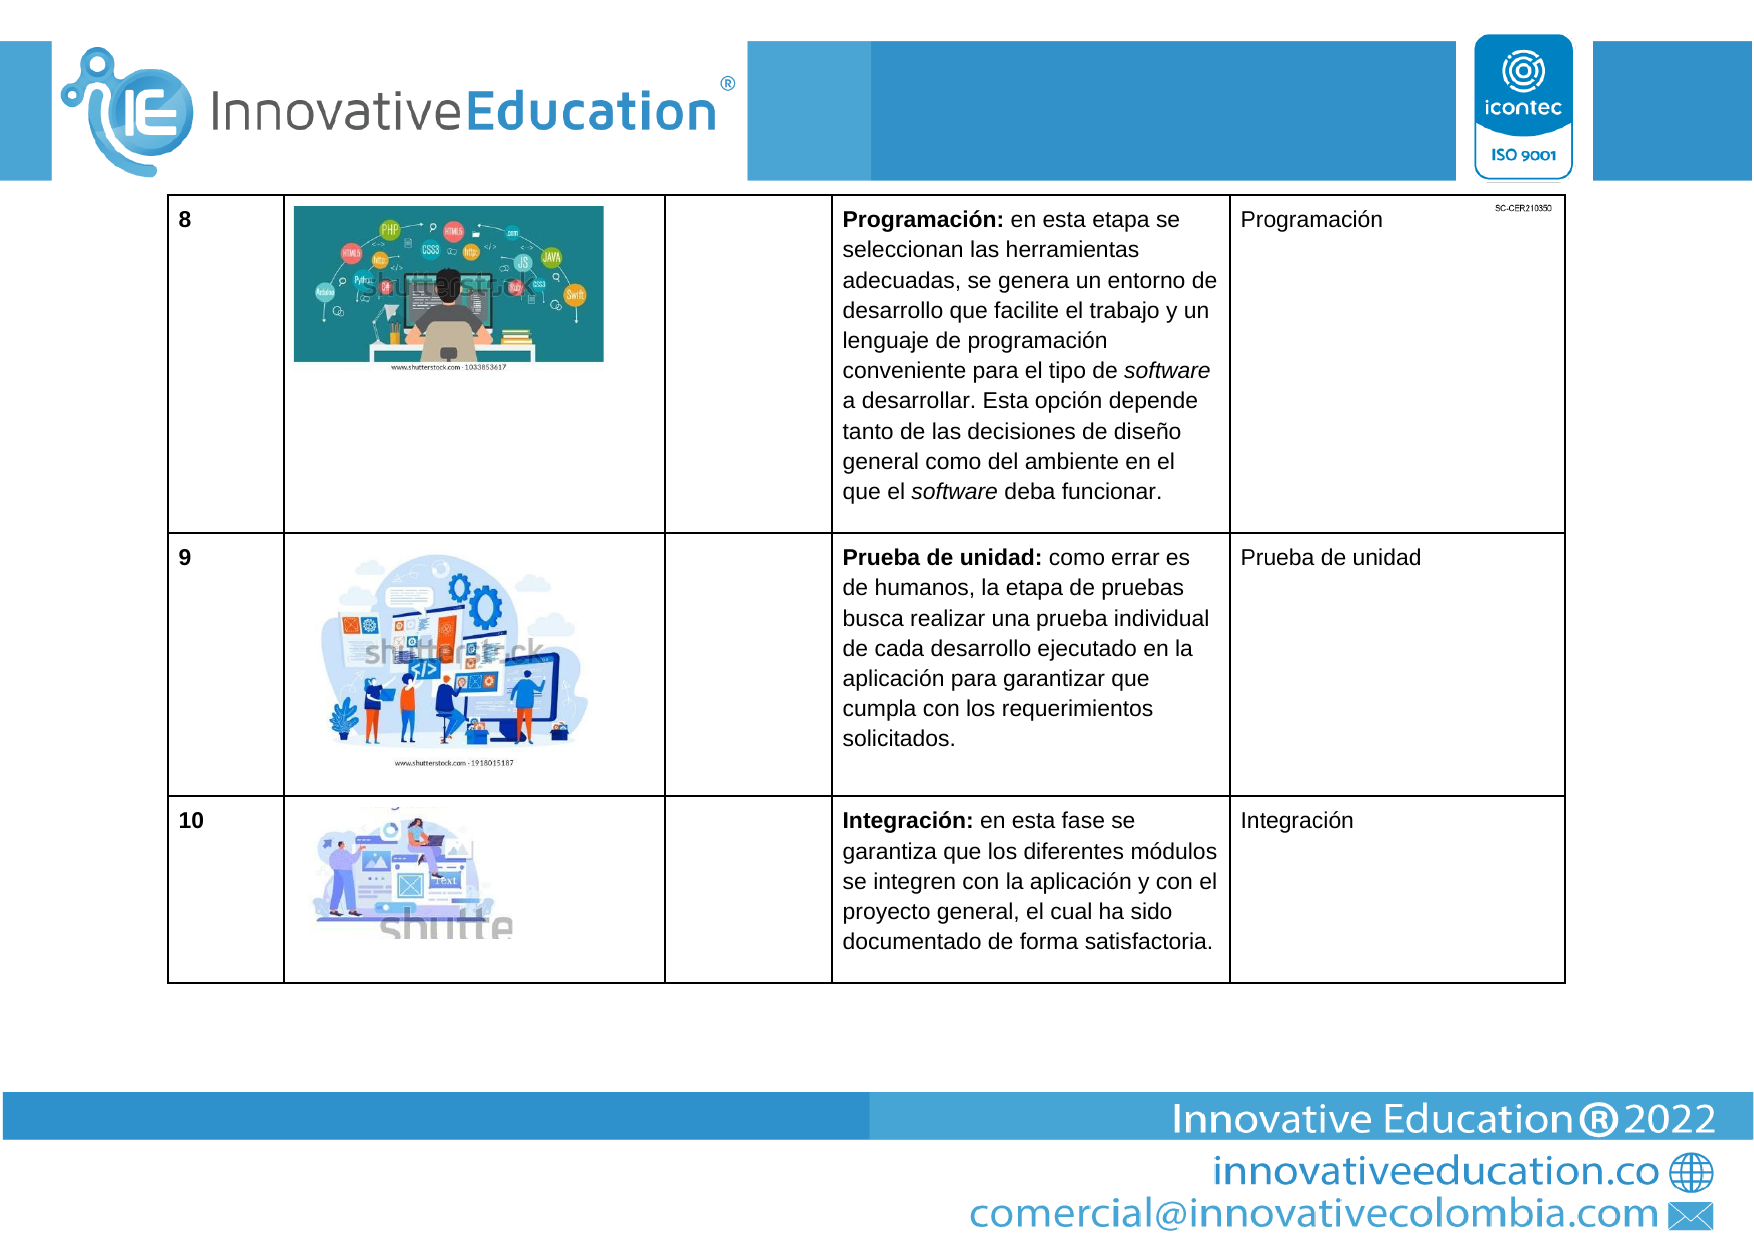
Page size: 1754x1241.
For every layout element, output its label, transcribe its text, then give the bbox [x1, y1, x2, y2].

table_cell 8 [169, 196, 283, 532]
table_cell 10 [169, 797, 283, 982]
table_cell [666, 797, 831, 982]
table_cell Integración [1231, 797, 1564, 982]
picture [293, 206, 604, 372]
table_cell Prueba de unidad: como errar es de humanos, la etapa de pruebas busca realizar una prueba individual de cada desarrollo ejecutado en la aplicación para garantizar que cumpla con los requerimientos solicitados. [833, 534, 1229, 795]
picture [1593, 28, 1752, 194]
table_cell [666, 534, 831, 795]
table_cell Prueba de unidad [1231, 534, 1564, 795]
table_cell Programación: en esta etapa se seleccionan las herramientas adecuadas, se genera un entorno de desarrollo que facilite el trabajo y un lenguaje de programación conveniente para el tipo de software a desarrollar. Esta opción depende tanto de las decisiones de diseño general como del ambiente en el que el software deba funcionar. [833, 196, 1229, 532]
table_cell [666, 196, 831, 532]
picture [2, 1091, 1754, 1237]
table_cell [285, 196, 664, 532]
table_cell [285, 534, 664, 795]
picture [1471, 32, 1576, 214]
table_cell Programación [1231, 196, 1564, 532]
table_cell 9 [169, 534, 283, 795]
picture [0, 28, 1456, 194]
table_cell [285, 797, 664, 982]
picture [293, 544, 614, 768]
table_cell Integración: en esta fase se garantiza que los diferentes módulos se integren con la aplicación y con el proyecto general, el cual ha sido documentado de forma satisfactoria. [833, 797, 1229, 982]
picture [293, 807, 513, 939]
